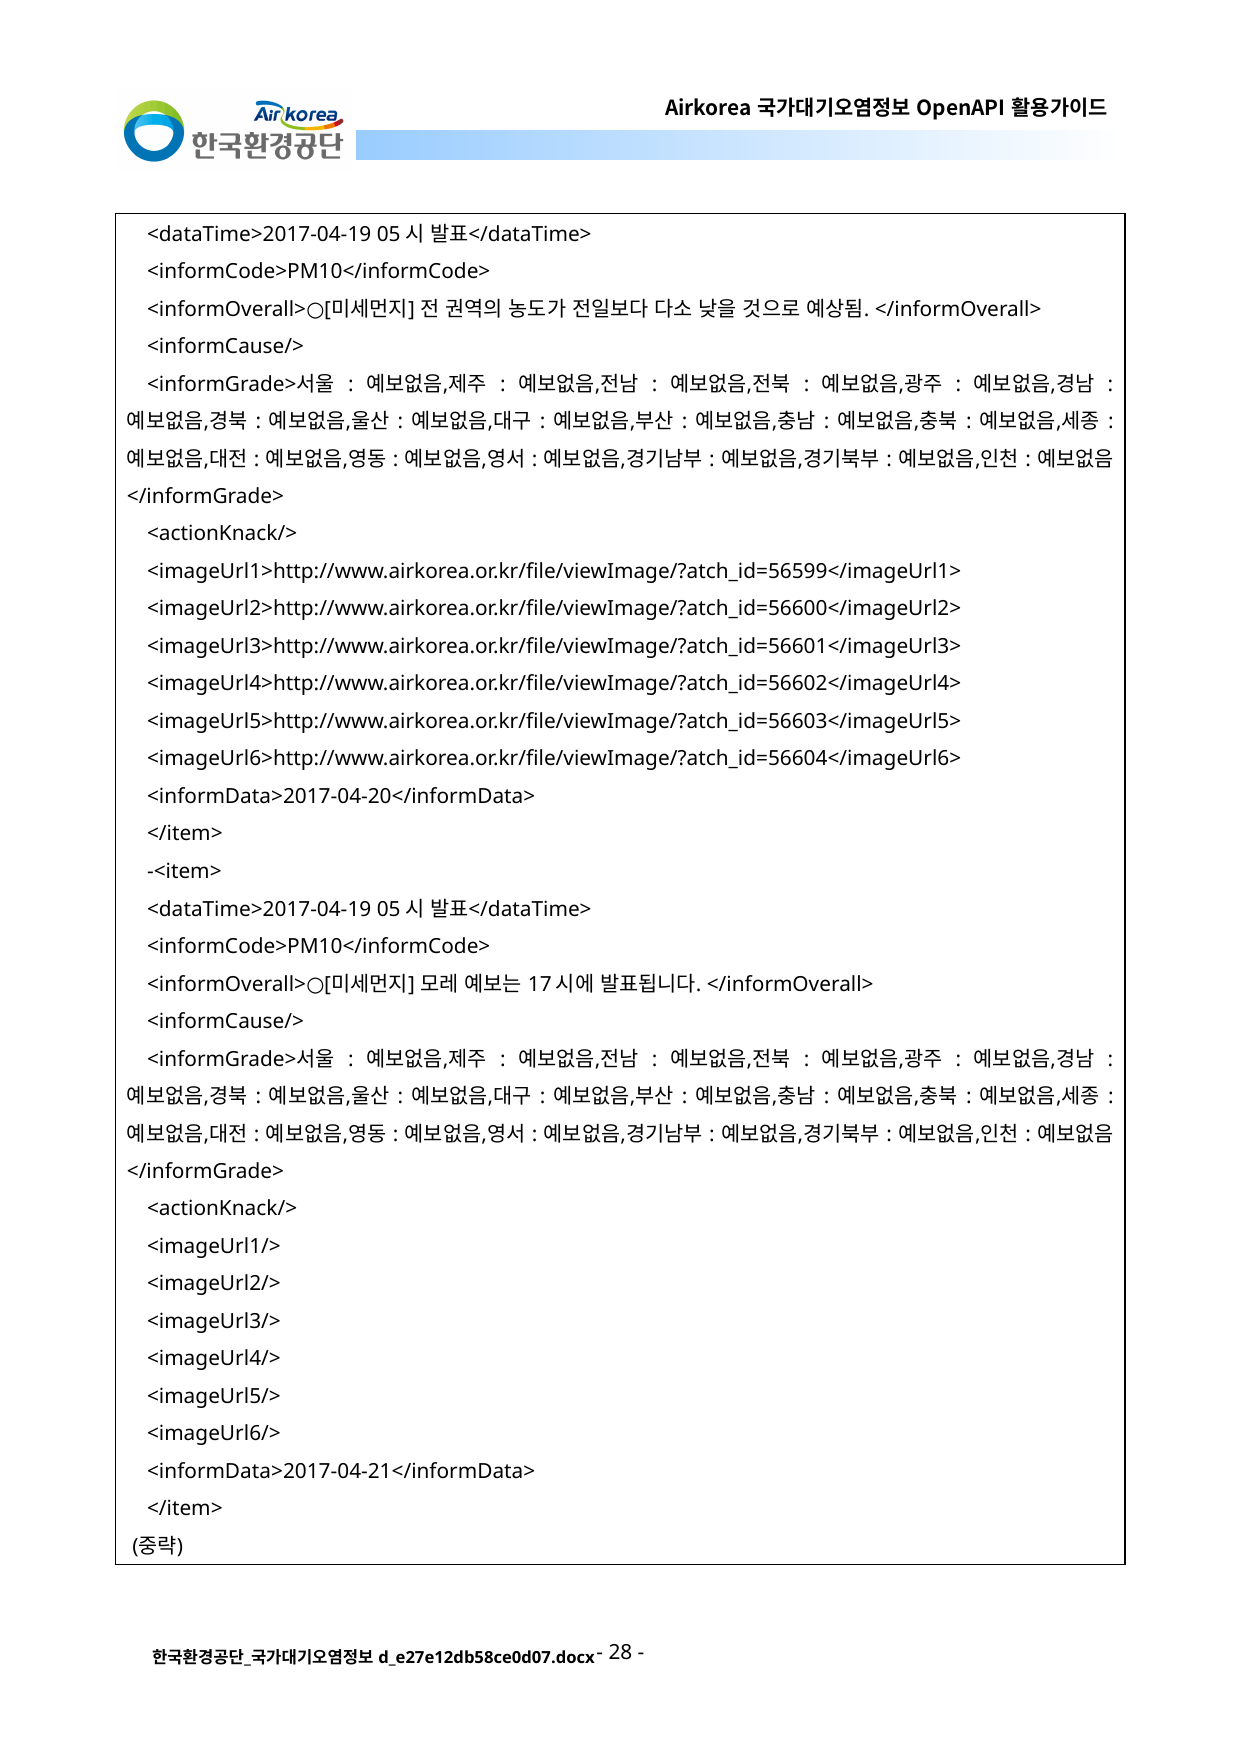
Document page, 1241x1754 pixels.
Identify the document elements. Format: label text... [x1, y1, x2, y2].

picture [118, 88, 352, 172]
